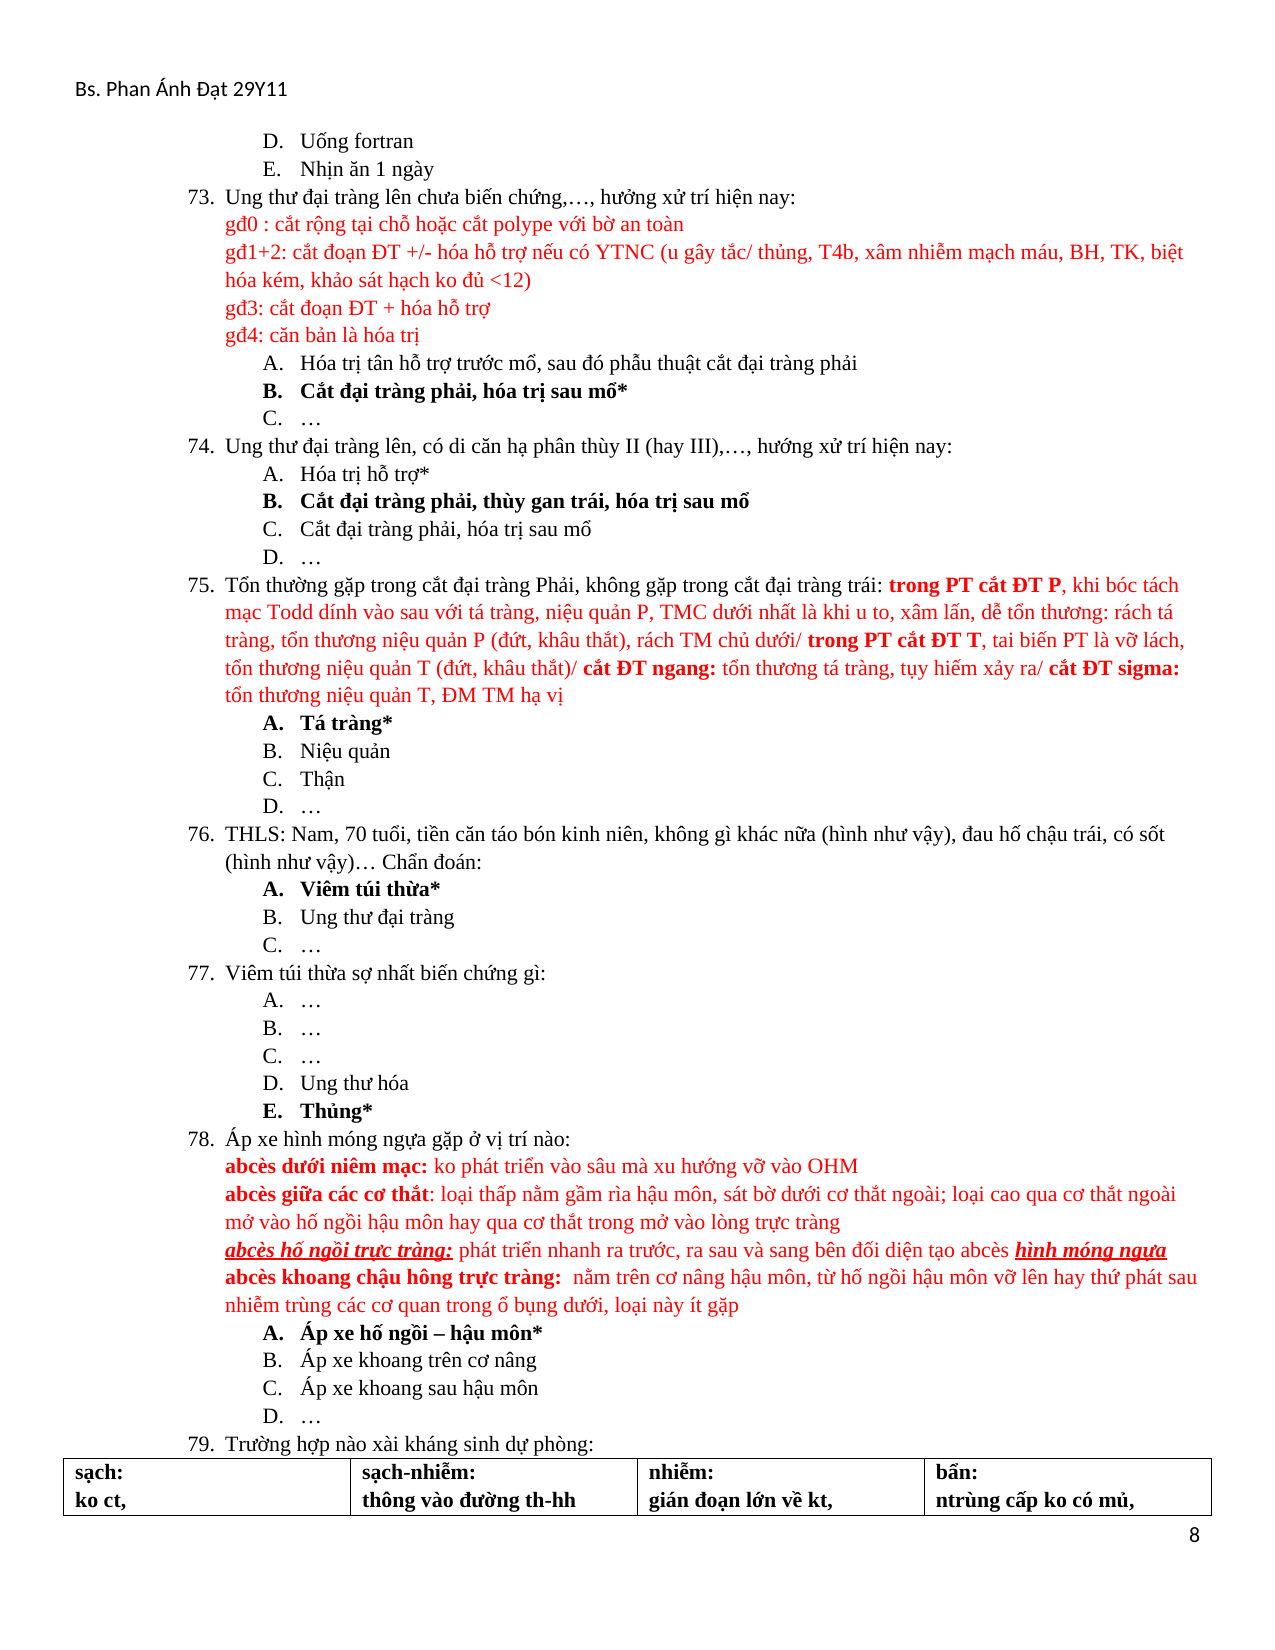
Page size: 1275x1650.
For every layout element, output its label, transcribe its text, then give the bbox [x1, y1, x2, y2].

list Ung thư đại tràng lên, có di căn hạ phân thùy II (hay III),…, hướng xử trí hiện nay: [187, 433, 1200, 458]
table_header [64, 1459, 350, 1515]
list Thủng* [262, 1098, 1200, 1123]
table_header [351, 1459, 637, 1515]
list Niệu quản [262, 738, 1200, 763]
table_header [925, 1459, 1211, 1515]
list abcès dưới niêm mạc: ko phát triển vào sâu mà xu hướng vỡ vào OHM [225, 1153, 1200, 1179]
list Tổn thường gặp trong cắt đại tràng Phải, không gặp trong cắt đại tràng trái: trong PT cắt ĐT P, khi bóc tách mạc Todd dính vào sau với tá tràng, niệu quản P, TMC dưới nhất là khi u to, xâm lấn, dễ tổn thương: rách tá tràng, tổn thương niệu quản P (đứt, khâu thắt), rách TM chủ dưới/ trong PT cắt ĐT T, tai biến PT là vỡ lách, tổn thương niệu quản T (đứt, khâu thắt)/ cắt ĐT ngang: tổn thương tá tràng, tụy hiếm xảy ra/ cắt ĐT sigma: tổn thương niệu quản T, ĐM TM hạ vị [187, 572, 1200, 708]
list Ung thư hóa [262, 1070, 1200, 1096]
list Cắt đại tràng phải, hóa trị sau mổ [262, 516, 1200, 541]
list gđ3: cắt đoạn ĐT + hóa hỗ trợ [225, 294, 1200, 320]
list Ung thư đại tràng [262, 904, 1200, 929]
list Thận [262, 766, 1200, 791]
list … [262, 932, 1200, 957]
list Viêm túi thừa sợ nhất biến chứng gì: [187, 959, 1200, 985]
list gđ1+2: cắt đoạn ĐT +/- hóa hỗ trợ nếu có YTNC (u gây tắc/ thủng, T4b, xâm nhiễm mạch máu, BH, TK, biệt hóa kém, khảo sát hạch ko đủ <12) [225, 239, 1200, 292]
list gđ4: căn bản là hóa trị [225, 322, 1200, 347]
list Cắt đại tràng phải, thùy gan trái, hóa trị sau mổ [262, 488, 1200, 514]
list THLS: Nam, 70 tuổi, tiền căn táo bón kinh niên, không gì khác nữa (hình như vậy), đau hố chậu trái, có sốt (hình như vậy)… Chẩn đoán: [187, 821, 1200, 874]
list … [262, 1015, 1200, 1040]
list gđ0 : cắt rộng tại chỗ hoặc cắt polype với bờ an toàn [225, 211, 1200, 237]
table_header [638, 1459, 924, 1515]
list … [262, 1043, 1200, 1068]
list Viêm túi thừa* [262, 876, 1200, 902]
list Áp xe khoang trên cơ nâng [262, 1347, 1200, 1373]
list Uống fortran [262, 128, 1200, 153]
list Nhịn ăn 1 ngày [262, 156, 1200, 181]
list Hóa trị hỗ trợ* [262, 461, 1200, 486]
list abcès hố ngồi trực tràng: phát triển nhanh ra trước, ra sau và sang bên đối diện tạo abcès hình móng ngựa [225, 1237, 1200, 1262]
list … [262, 1403, 1200, 1428]
list Trường hợp nào xài kháng sinh dự phòng: [187, 1431, 1200, 1456]
list abcès giữa các cơ thắt: loại thấp nằm gầm rìa hậu môn, sát bờ dưới cơ thắt ngoài; loại cao qua cơ thắt ngoài mở vào hố ngồi hậu môn hay qua cơ thắt trong mở vào lòng trực tràng [225, 1181, 1200, 1234]
list Cắt đại tràng phải, hóa trị sau mổ* [262, 378, 1200, 403]
list … [262, 405, 1200, 431]
list … [262, 793, 1200, 818]
list … [262, 544, 1200, 569]
list … [262, 987, 1200, 1012]
list Áp xe hố ngồi – hậu môn* [262, 1320, 1200, 1345]
list Tá tràng* [262, 710, 1200, 735]
list Áp xe khoang sau hậu môn [262, 1375, 1200, 1400]
list Ung thư đại tràng lên chưa biến chứng,…, hưởng xử trí hiện nay: [187, 184, 1200, 209]
list Hóa trị tân hỗ trợ trước mổ, sau đó phẫu thuật cắt đại tràng phải [262, 350, 1200, 375]
list abcès khoang chậu hông trực tràng: nằm trên cơ nâng hậu môn, từ hố ngồi hậu môn vỡ lên hay thứ phát sau nhiễm trùng các cơ quan trong ổ bụng dưới, loại này ít gặp [225, 1264, 1200, 1317]
list Áp xe hình móng ngựa gặp ở vị trí nào: [187, 1126, 1200, 1151]
